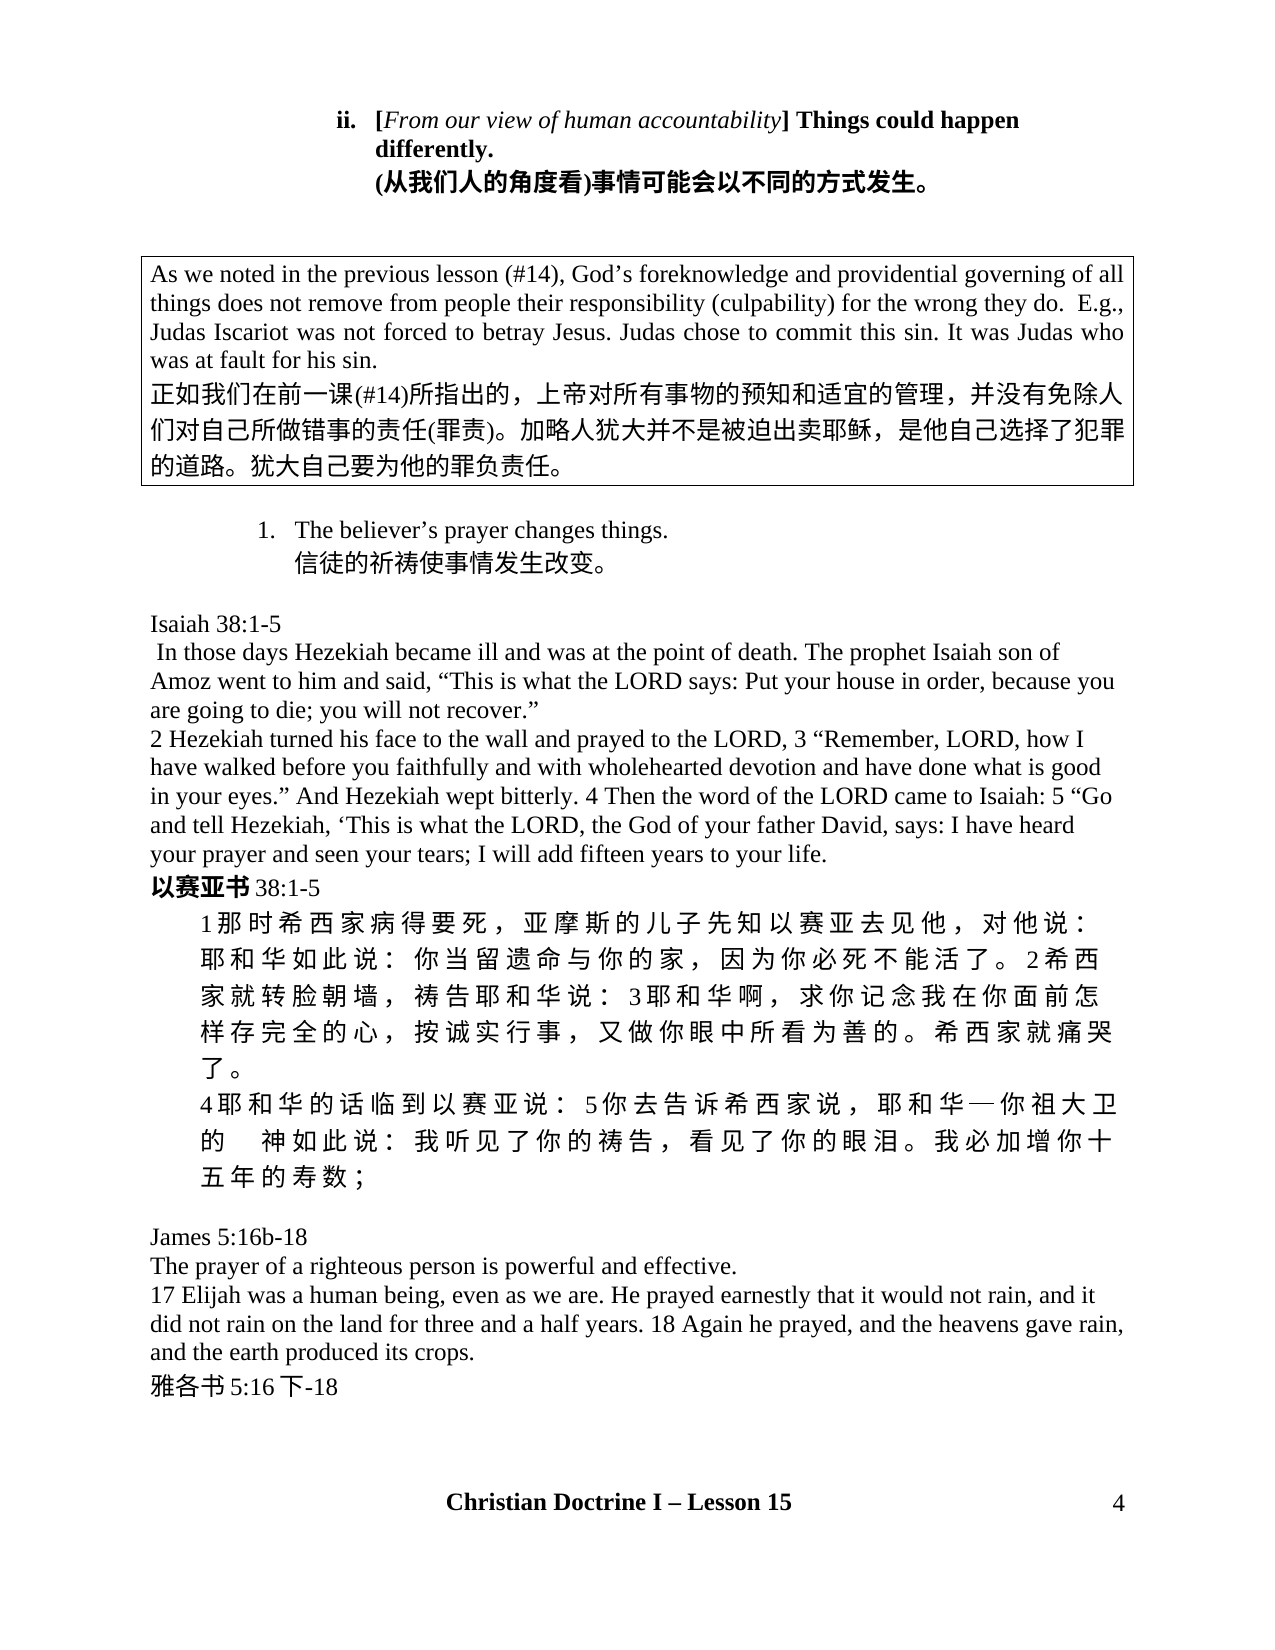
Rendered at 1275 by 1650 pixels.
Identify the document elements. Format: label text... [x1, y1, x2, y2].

text 正如我们在前一课(#14)所指出的，上帝对所有事物的预知和适宜的管理，并没有免除人们对自己所做错事的责任(罪责)。加略人犹大并不是被迫出卖耶稣，是他自己选择了犯罪的道路。犹大自己要为他的罪负责任。 [142, 371, 1133, 485]
text 1那 时 希 西 家 病 得 要 死 ， 亚 摩 斯 的 儿 子 先 知 以 赛 亚 去 见 他 ， 对 他 说 ： 耶 和 华 如 此 说 ： 你 当 留 遗 命 与 你 的 家 ， 因 为 你 必 死 不 能 活 了 。 2希 西 家 就 转 脸 朝 墙 ， 祷 告 耶 和 华 说 ： 3耶 和 华 啊 ， 求 你 记 念 我 在 你 面 前 怎 样 存 完 全 的 心 ， 按 诚 实 行 事 ， 又 做 你 眼 中 所 看 为 善 的 。 希 西 家 就 痛 哭 了 。 [200, 904, 1125, 1085]
text 以赛亚书38:1-5 [150, 867, 1125, 904]
text James 5:16b-18 [150, 1222, 1125, 1251]
text As we noted in the previous lesson (#14), God’s foreknowledge and providential governing of all things does not remove from people their responsibility (culpability) for the wrong they do. E.g., Judas Iscariot was not forced to betray Jesus. Judas chose to commit this sin. It was Judas who was at fault for his sin. [142, 257, 1133, 371]
text 4耶 和 华 的 话 临 到 以 赛 亚 说 ： 5你 去 告 诉 希 西 家 说 ， 耶 和 华 ─ 你 祖 大 卫 的 神 如 此 说 ： 我 听 见 了 你 的 祷 告 ， 看 见 了 你 的 眼 泪 。 我 必 加 增 你 十 五 年 的 寿 数 ； [200, 1085, 1125, 1194]
text The prayer of a righteous person is powerful and effective. [150, 1251, 1125, 1280]
list The believer’s prayer changes things. [257, 515, 1125, 544]
text 雅各书5:16下-18 [150, 1366, 1125, 1402]
text (从我们人的角度看)事情可能会以不同的方式发生。 [375, 162, 1125, 199]
text 信徒的祈祷使事情发生改变。 [294, 544, 1125, 580]
list [From our view of human accountability] Things could happen differently. [356, 105, 1125, 162]
text In those days Hezekiah became ill and was at the point of death. The prophet Isaiah son of Amoz went to him and said, “This is what the LORD says: Put your house in order, because you are going to die; you will not recover.” [150, 637, 1125, 724]
text 2 Hezekiah turned his face to the wall and prayed to the LORD, 3 “Remember, LORD, how I have walked before you faithfully and with wholehearted devotion and have done what is good in your eyes.” And Hezekiah wept bitterly. 4 Then the word of the LORD came to Isaiah: 5 “Go and tell Hezekiah, ‘This is what the LORD, the God of your father David, says: I have heard your prayer and seen your tears; I will add fifteen years to your life. [150, 724, 1125, 867]
text 17 Elijah was a human being, even as we are. He prayed earnestly that it would not rain, and it did not rain on the land for three and a half years. 18 Again he prayed, and the heavens gave rain, and the earth produced its crops. [150, 1280, 1125, 1366]
text Isaiah 38:1-5 [150, 609, 1125, 637]
